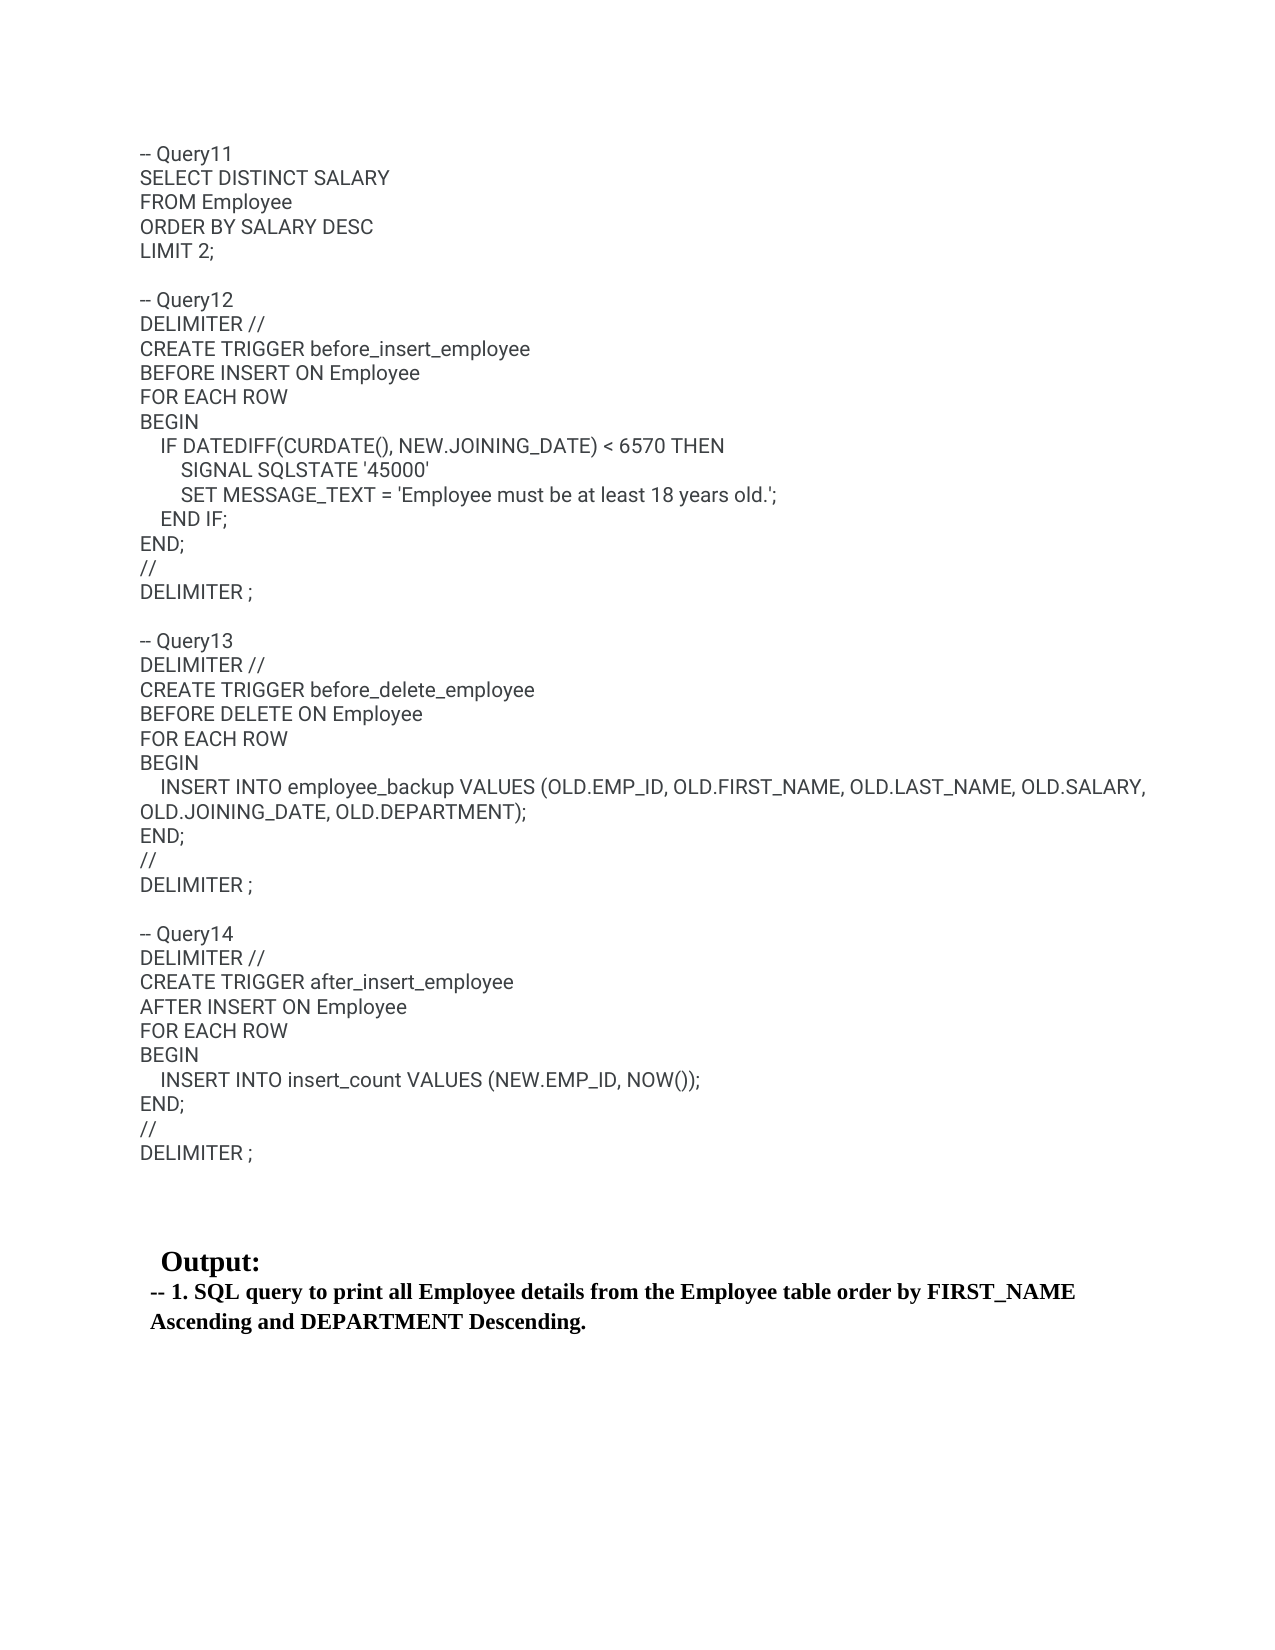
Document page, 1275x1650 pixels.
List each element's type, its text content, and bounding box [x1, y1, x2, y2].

text DELIMITER // [139, 946, 1179, 970]
text -- Query13 [139, 629, 1179, 653]
text ORDER BY SALARY DESC [139, 215, 1179, 239]
text CREATE TRIGGER before_insert_employee [139, 337, 1179, 361]
text // [139, 1117, 1179, 1141]
text CREATE TRIGGER before_delete_employee [139, 678, 1179, 702]
text SELECT DISTINCT SALARY [139, 166, 1179, 190]
text LIMIT 2; [139, 239, 1179, 263]
text INSERT INTO employee_backup VALUES (OLD.EMP_ID, OLD.FIRST_NAME, OLD.LAST_NAME, OLD.SALARY, OLD.JOINING_DATE, OLD.DEPARTMENT); [139, 775, 1179, 824]
text SIGNAL SQLSTATE '45000' [139, 458, 1179, 483]
text DELIMITER ; [139, 580, 1179, 605]
text BEGIN [139, 751, 1179, 775]
text END IF; [139, 507, 1179, 532]
text CREATE TRIGGER after_insert_employee [139, 970, 1179, 995]
text // [139, 848, 1179, 873]
text END; [139, 824, 1179, 848]
text -- Query14 [139, 922, 1179, 946]
text END; [139, 532, 1179, 556]
text DELIMITER ; [139, 873, 1179, 897]
text BEFORE INSERT ON Employee [139, 361, 1179, 385]
text -- 1. SQL query to print all Employee details from the Employee table order by FIRST_NAME Ascending and DEPARTMENT Descending. [150, 1278, 1179, 1335]
text -- Query11 [139, 142, 1179, 166]
text END; [139, 1092, 1179, 1117]
text DELIMITER ; [139, 1141, 1179, 1165]
text BEGIN [139, 410, 1179, 434]
text BEGIN [139, 1043, 1179, 1068]
text FOR EACH ROW [139, 1019, 1179, 1043]
text INSERT INTO insert_count VALUES (NEW.EMP_ID, NOW()); [139, 1068, 1179, 1092]
text FOR EACH ROW [139, 727, 1179, 751]
text FOR EACH ROW [139, 385, 1179, 410]
text DELIMITER // [139, 312, 1179, 337]
text BEFORE DELETE ON Employee [139, 702, 1179, 727]
text SET MESSAGE_TEXT = 'Employee must be at least 18 years old.'; [139, 483, 1179, 507]
text // [139, 556, 1179, 580]
text AFTER INSERT ON Employee [139, 995, 1179, 1019]
text DELIMITER // [139, 653, 1179, 678]
text -- Query12 [139, 288, 1179, 312]
text IF DATEDIFF(CURDATE(), NEW.JOINING_DATE) < 6570 THEN [139, 434, 1179, 458]
subtitle Output: [150, 1244, 1179, 1278]
text FROM Employee [139, 190, 1179, 215]
